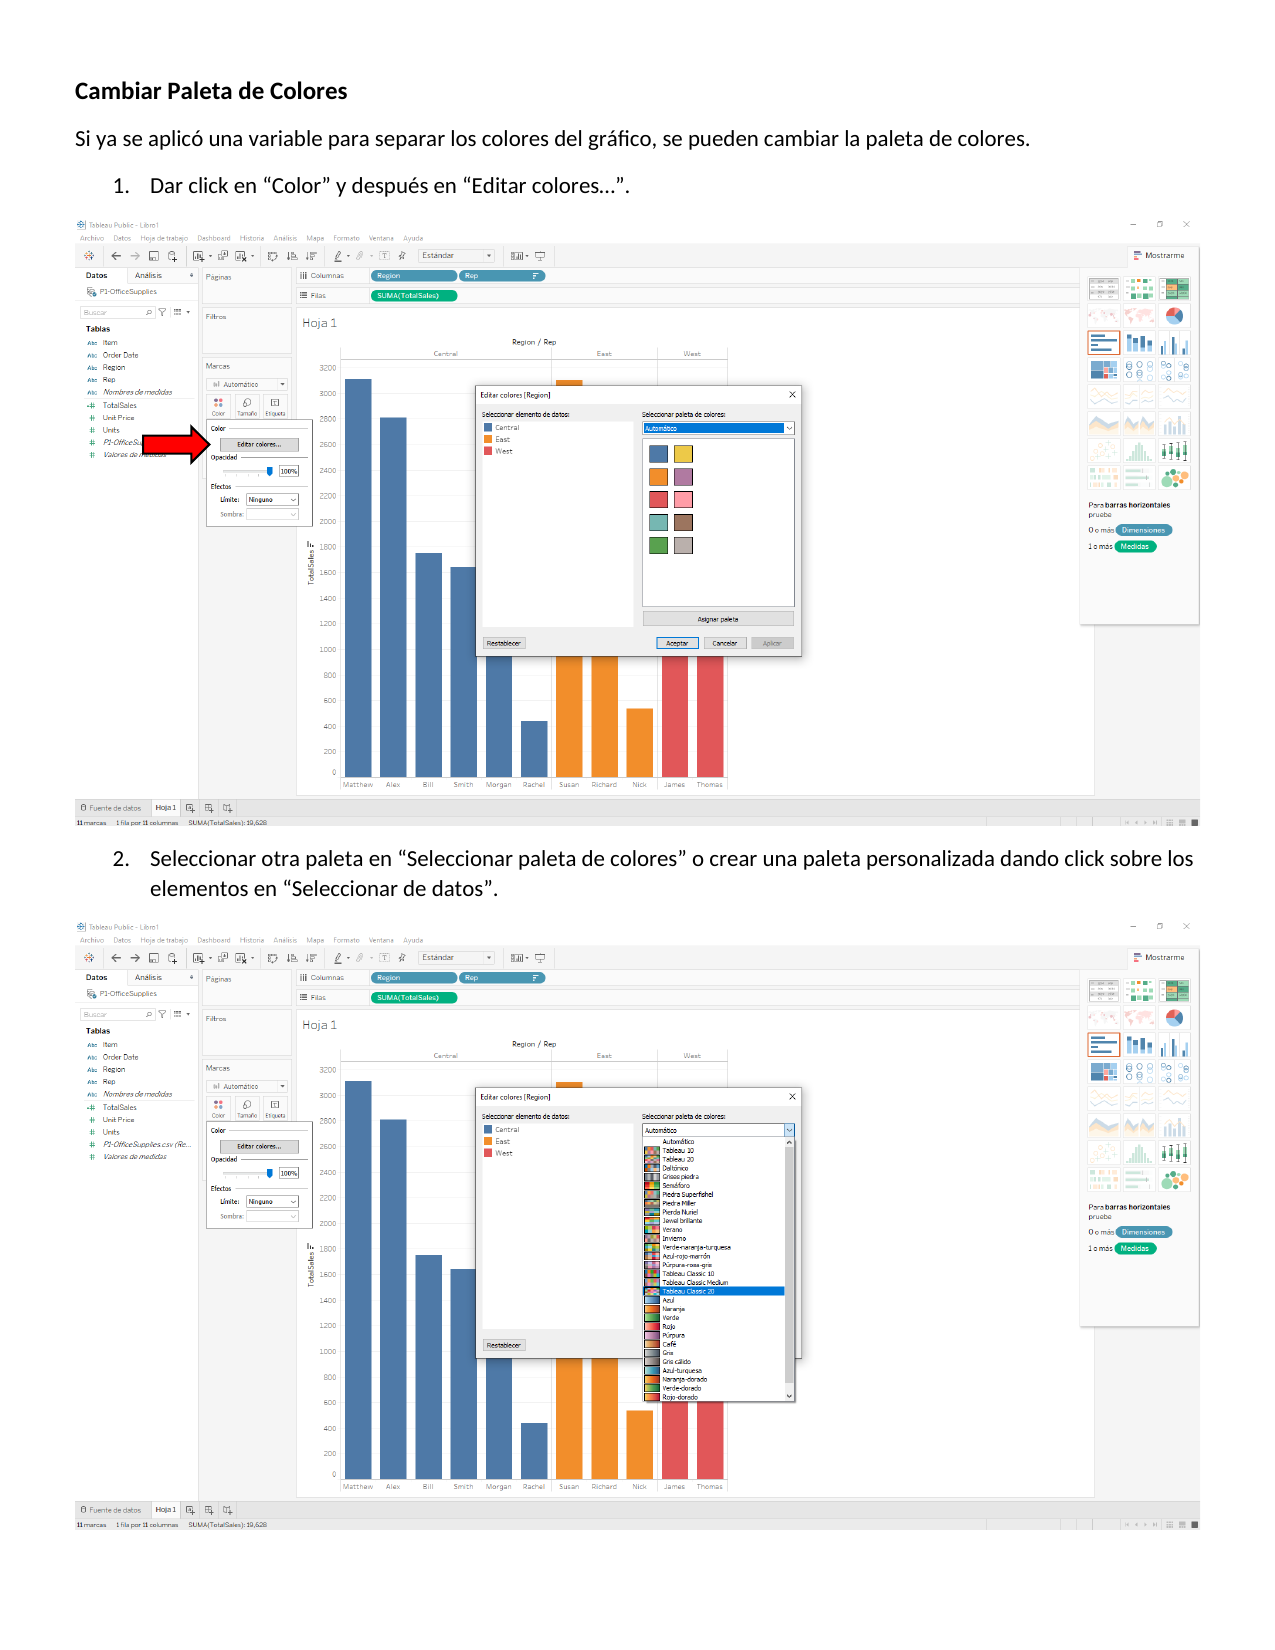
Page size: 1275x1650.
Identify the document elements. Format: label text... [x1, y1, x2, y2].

text Si ya se aplicó una variable para separar los colores del gráfico, se pueden cambiar la paleta de colores. [75, 124, 1200, 153]
text Cambiar Paleta de Colores [75, 75, 1200, 106]
list Seleccionar otra paleta en “Seleccionar paleta de colores” o crear una paleta personalizada dando click sobre los elementos en “Seleccionar de datos”. [112, 844, 1200, 902]
picture [75, 921, 1200, 1530]
list Dar click en “Color” y después en “Editar colores…”. [112, 171, 1200, 199]
picture [75, 218, 1200, 826]
